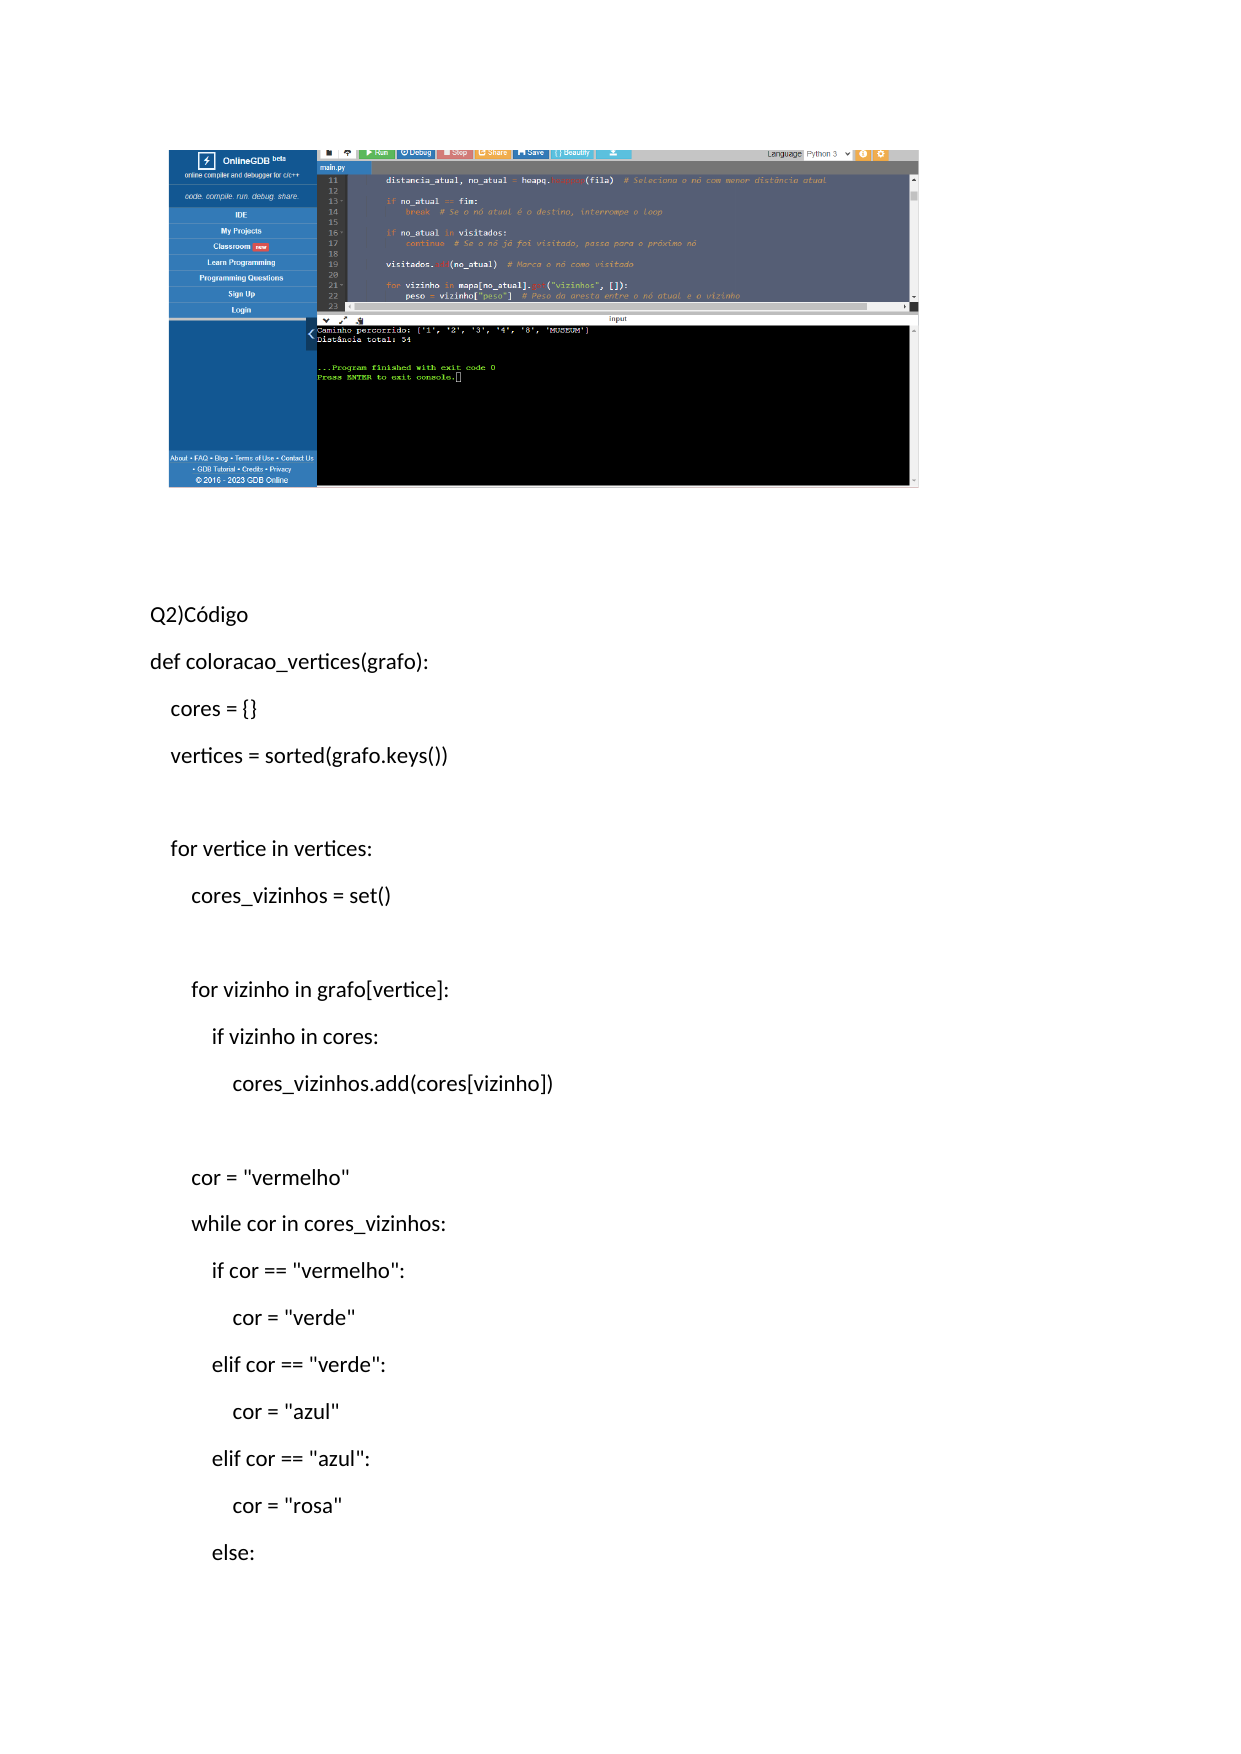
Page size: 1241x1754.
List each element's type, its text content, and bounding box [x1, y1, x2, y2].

text for vizinho in grafo[vertice]: [150, 975, 1090, 1003]
text else: [150, 1538, 1090, 1566]
text cores_vizinhos.add(cores[vizinho]) [150, 1069, 1090, 1097]
text cor = "rosa" [150, 1491, 1090, 1519]
text cor = "vermelho" [150, 1163, 1090, 1191]
text cor = "azul" [150, 1397, 1090, 1425]
text Q2)Código [150, 600, 1090, 628]
text while cor in cores_vizinhos: [150, 1209, 1090, 1237]
text vertices = sorted(grafo.keys()) [150, 741, 1090, 769]
text for vertice in vertices: [150, 834, 1090, 862]
text cores = {} [150, 694, 1090, 722]
text if vizinho in cores: [150, 1022, 1090, 1050]
text def coloracao_vertices(grafo): [150, 647, 1090, 675]
text cores_vizinhos = set() [150, 881, 1090, 909]
text elif cor == "verde": [150, 1350, 1090, 1378]
text if cor == "vermelho": [150, 1256, 1090, 1284]
text elif cor == "azul": [150, 1444, 1090, 1472]
text cor = "verde" [150, 1303, 1090, 1331]
